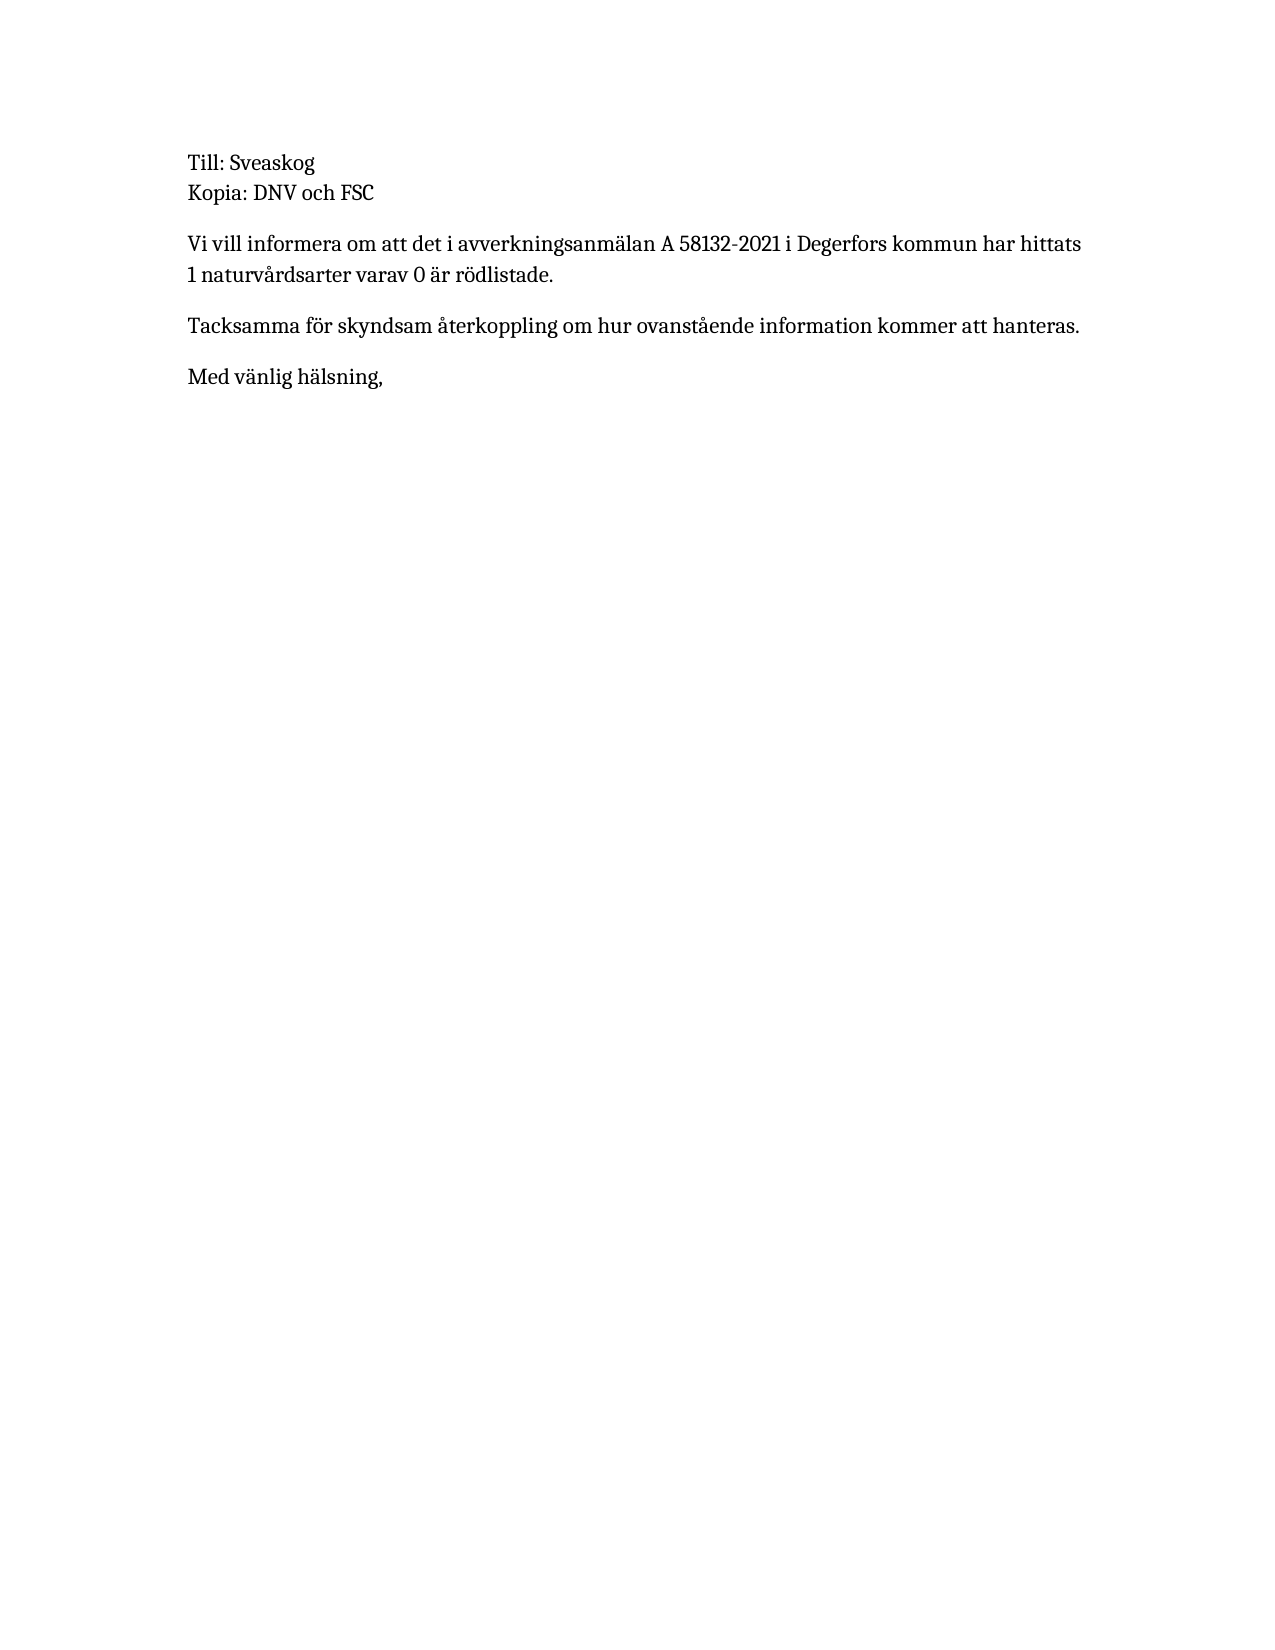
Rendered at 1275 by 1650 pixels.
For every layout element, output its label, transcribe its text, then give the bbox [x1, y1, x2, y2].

text Vi vill informera om att det i avverkningsanmälan A 58132-2021 i Degerfors kommun har hittats 1 naturvårdsarter varav 0 är rödlistade. [187, 231, 1087, 288]
text Tacksamma för skyndsam återkoppling om hur ovanstående information kommer att hanteras. [187, 312, 1087, 339]
text Med vänlig hälsning, [187, 363, 1087, 420]
text Till: Sveaskog Kopia: DNV och FSC [187, 150, 1087, 207]
